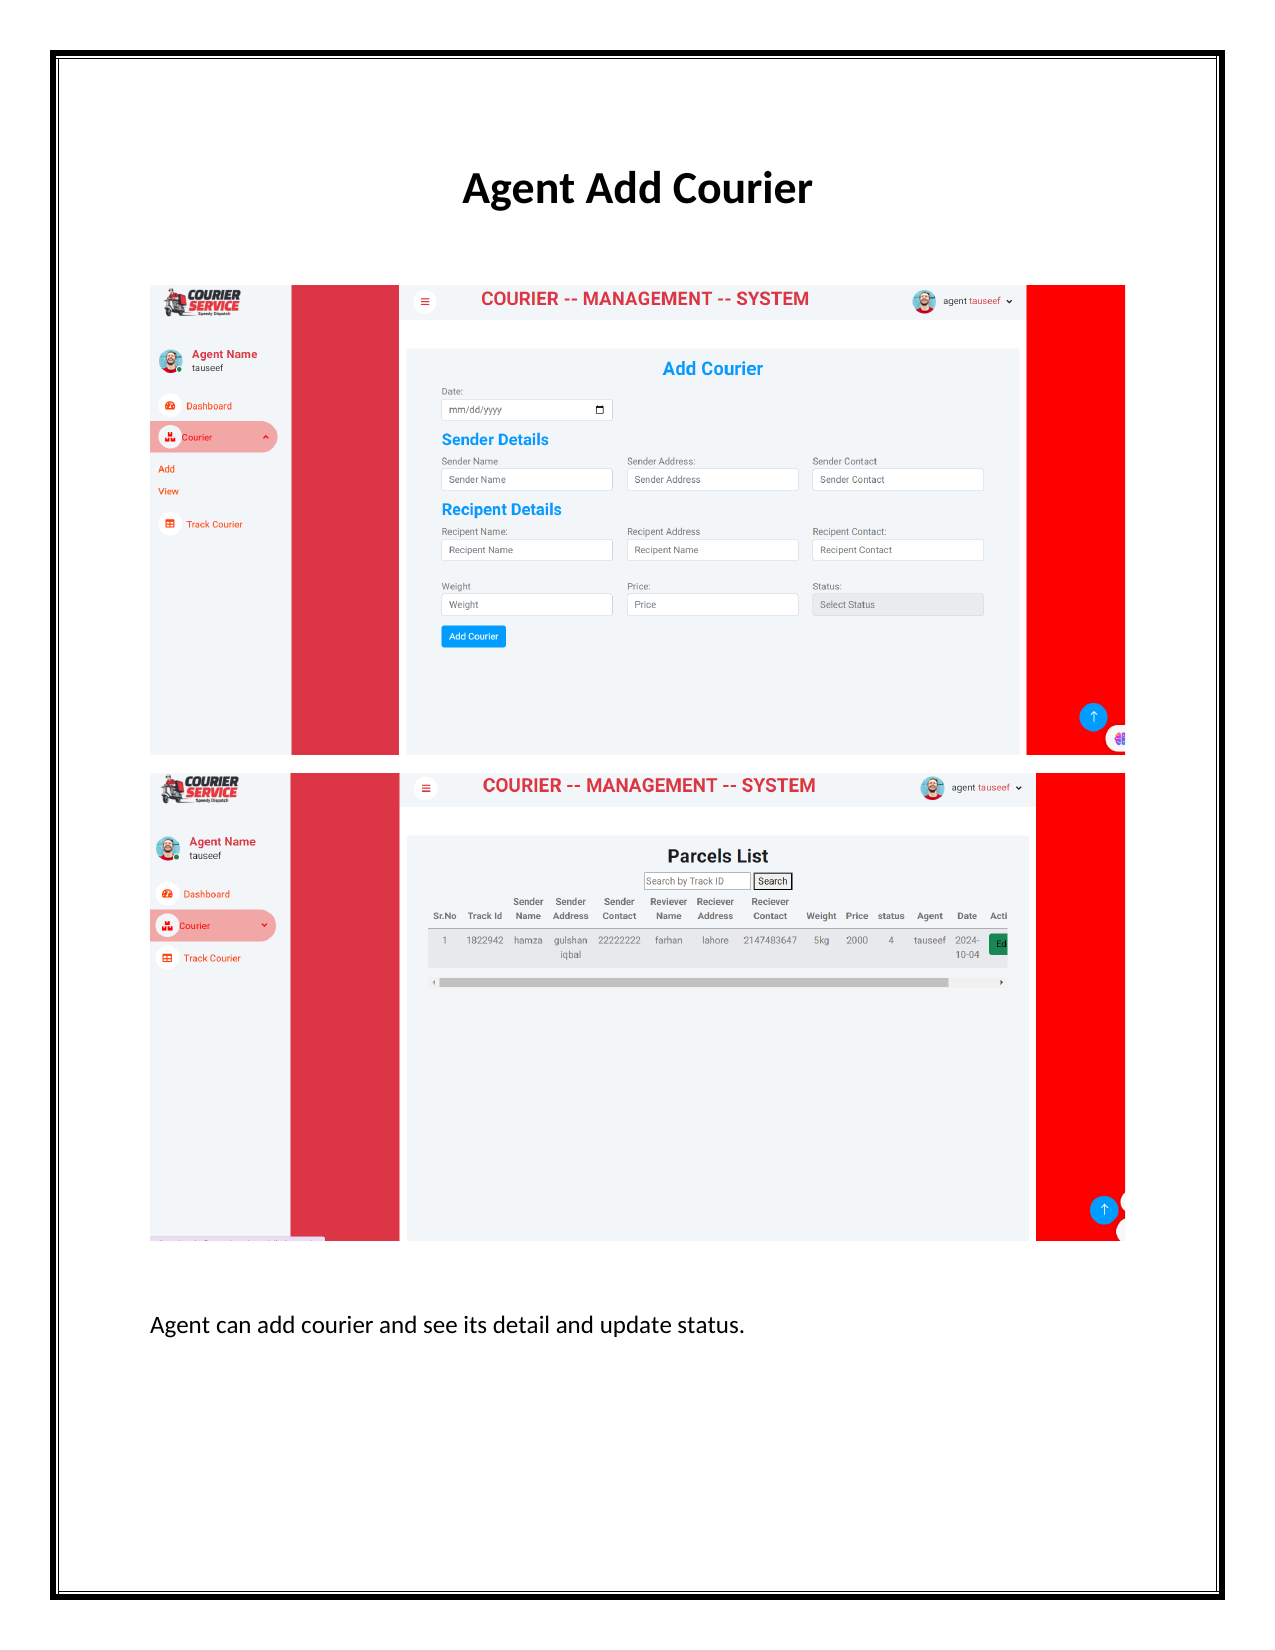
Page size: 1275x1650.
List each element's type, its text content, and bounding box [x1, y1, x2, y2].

picture [150, 773, 1125, 1241]
text Agent Add Courier [150, 159, 1125, 215]
picture [150, 285, 1125, 755]
text Agent can add courier and see its detail and update status. [150, 1309, 1125, 1340]
